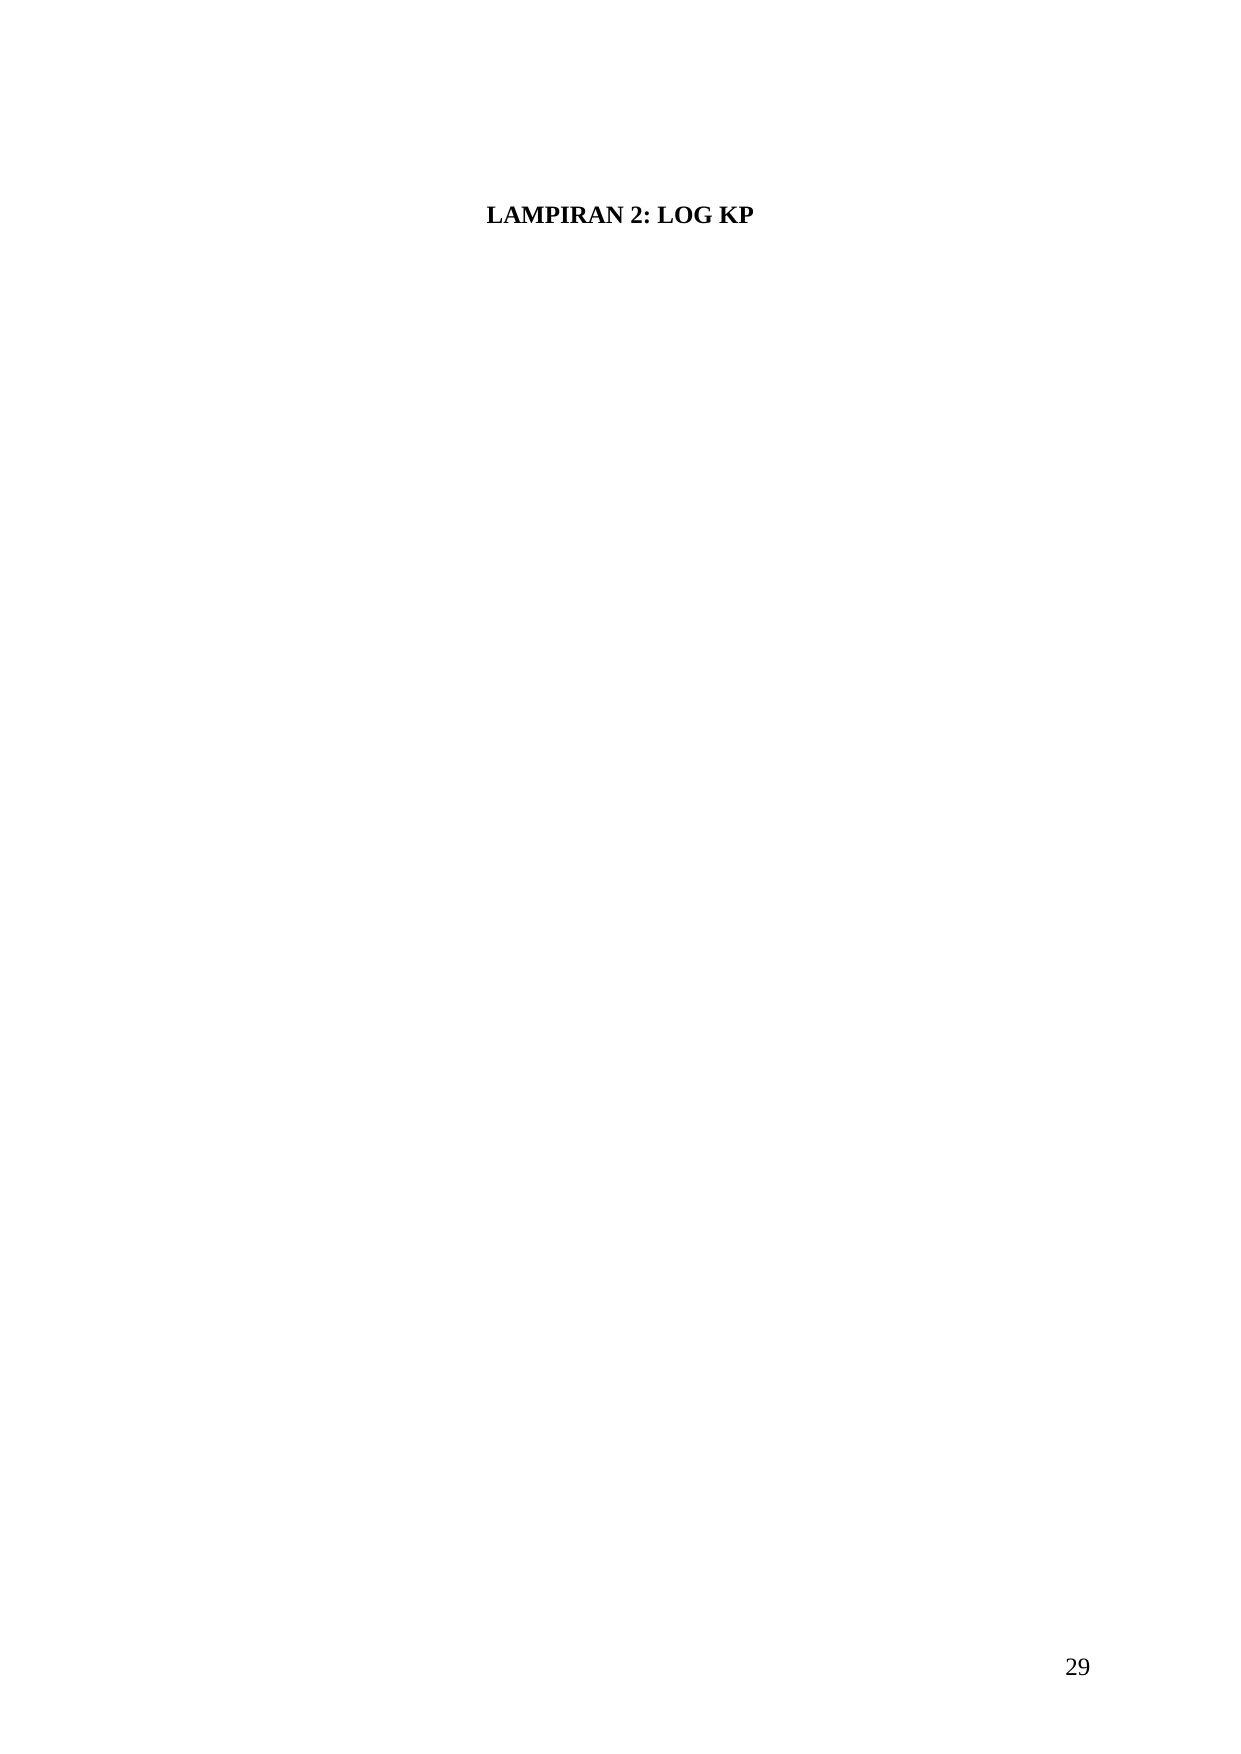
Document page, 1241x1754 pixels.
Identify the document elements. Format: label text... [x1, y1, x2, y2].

subtitle LAMPIRAN 2: LOG KP [150, 200, 1090, 229]
